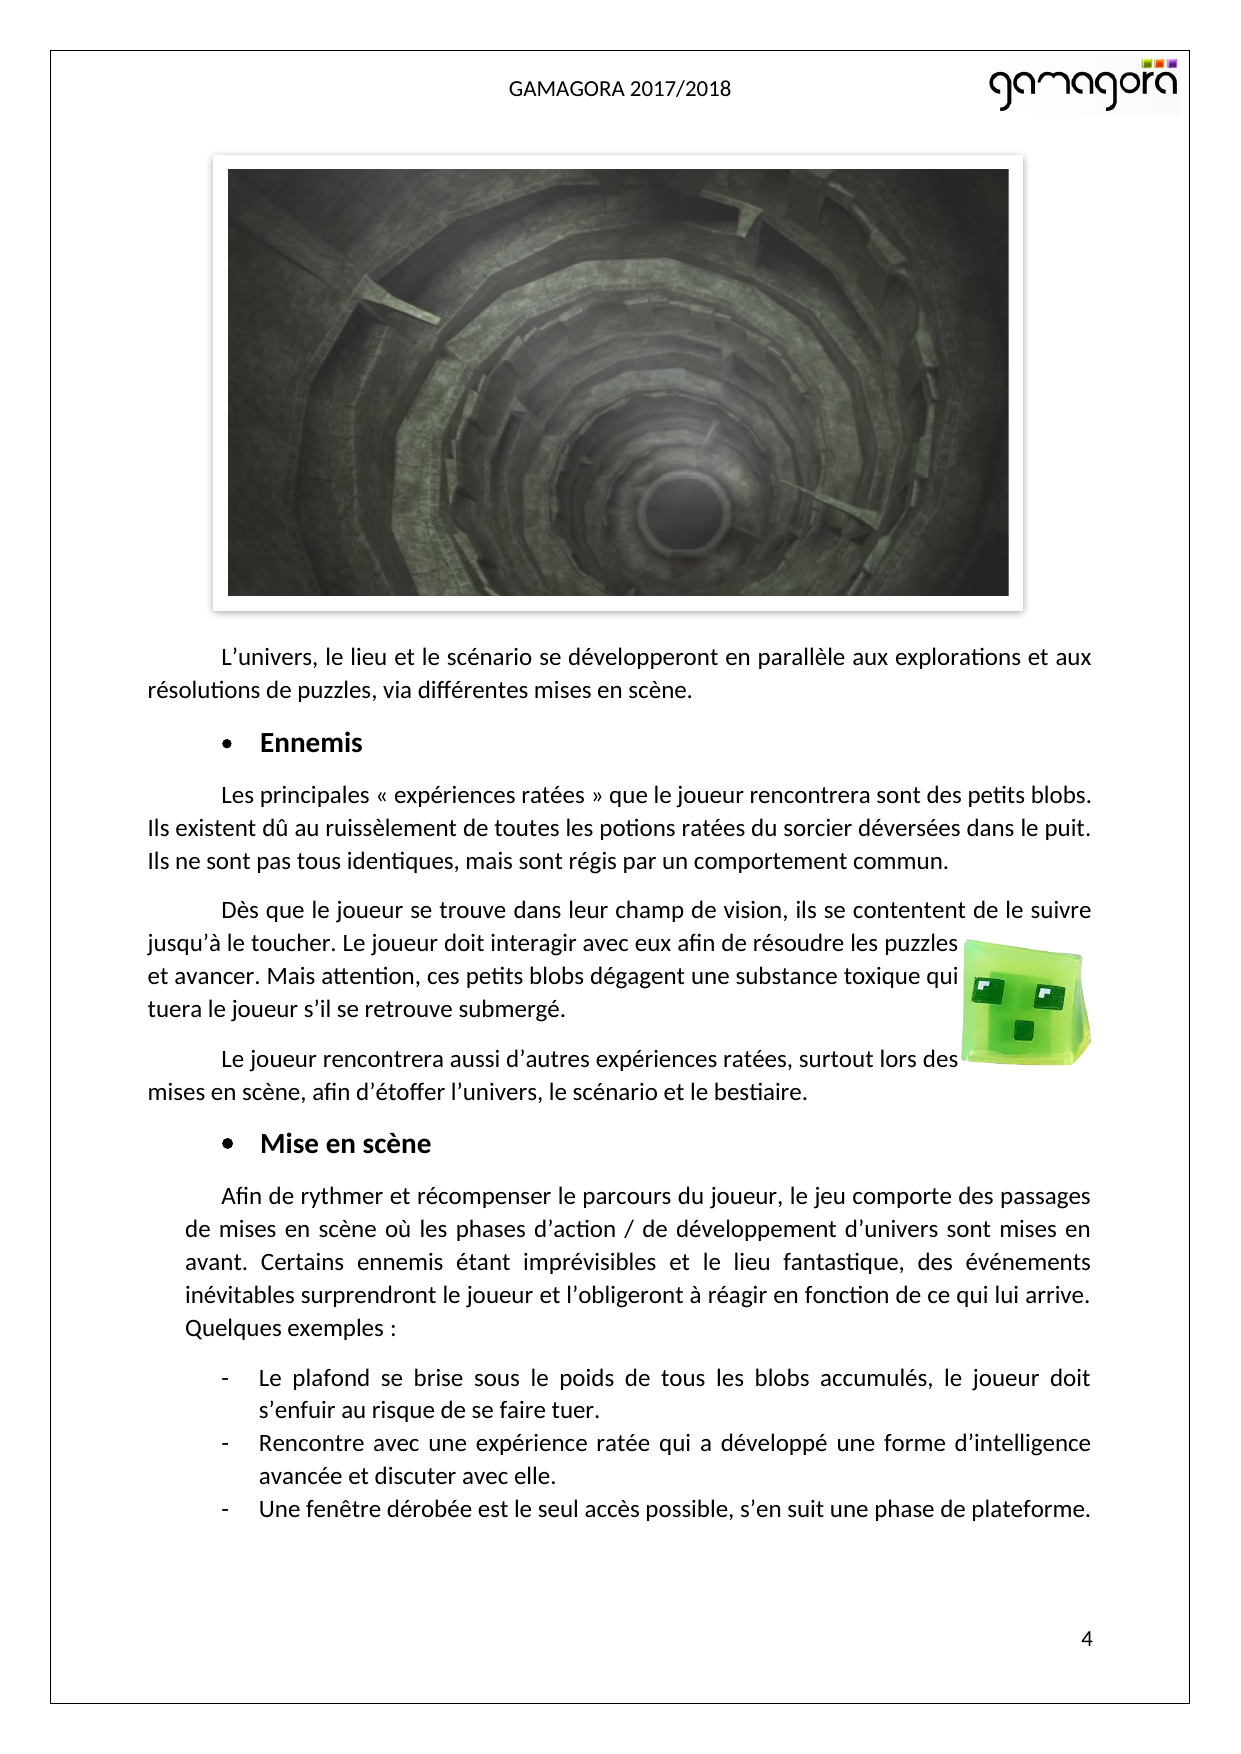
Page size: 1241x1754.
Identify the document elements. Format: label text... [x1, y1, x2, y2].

text Les principales « expériences ratées » que le joueur rencontrera sont des petits blobs. Ils existent dû au ruissèlement de toutes les potions ratées du sorcier déversées dans le puit. Ils ne sont pas tous identiques, mais sont régis par un comportement commun. [147, 779, 1093, 876]
list Ennemis [222, 724, 1093, 760]
list Rencontre avec une expérience ratée qui a développé une forme d’intelligence avancée et discuter avec elle. [221, 1428, 1093, 1491]
picture [228, 169, 1009, 596]
text Le joueur rencontrera aussi d’autres expériences ratées, surtout lors des mises en scène, afin d’étoffer l’univers, le scénario et le bestiaire. [147, 1043, 1093, 1106]
list Le plafond se brise sous le poids de tous les blobs accumulés, le joueur doit s’enfuir au risque de se faire tuer. [221, 1362, 1093, 1425]
list Une fenêtre dérobée est le seul accès possible, s’en suit une phase de plateforme. [221, 1493, 1093, 1524]
text Dès que le joueur se trouve dans leur champ de vision, ils se contentent de le suivre jusqu’à le toucher. Le joueur doit interagir avec eux afin de résoudre les puzzles et avancer. Mais attention, ces petits blobs dégagent une substance toxique qui tuera le joueur s’il se retrouve submergé. [147, 894, 1093, 1024]
text Afin de rythmer et récompenser le parcours du joueur, le jeu comporte des passages de mises en scène où les phases d’action / de développement d’univers sont mises en avant. Certains ennemis étant imprévisibles et le lieu fantastique, des événements inévitables surprendront le joueur et l’obligeront à réagir en fonction de ce qui lui arrive. Quelques exemples : [185, 1181, 1093, 1343]
picture [987, 56, 1182, 115]
list Mise en scène [222, 1125, 1093, 1161]
text L’univers, le lieu et le scénario se développeront en parallèle aux explorations et aux résolutions de puzzles, via différentes mises en scène. [147, 642, 1093, 705]
picture [959, 938, 1093, 1067]
